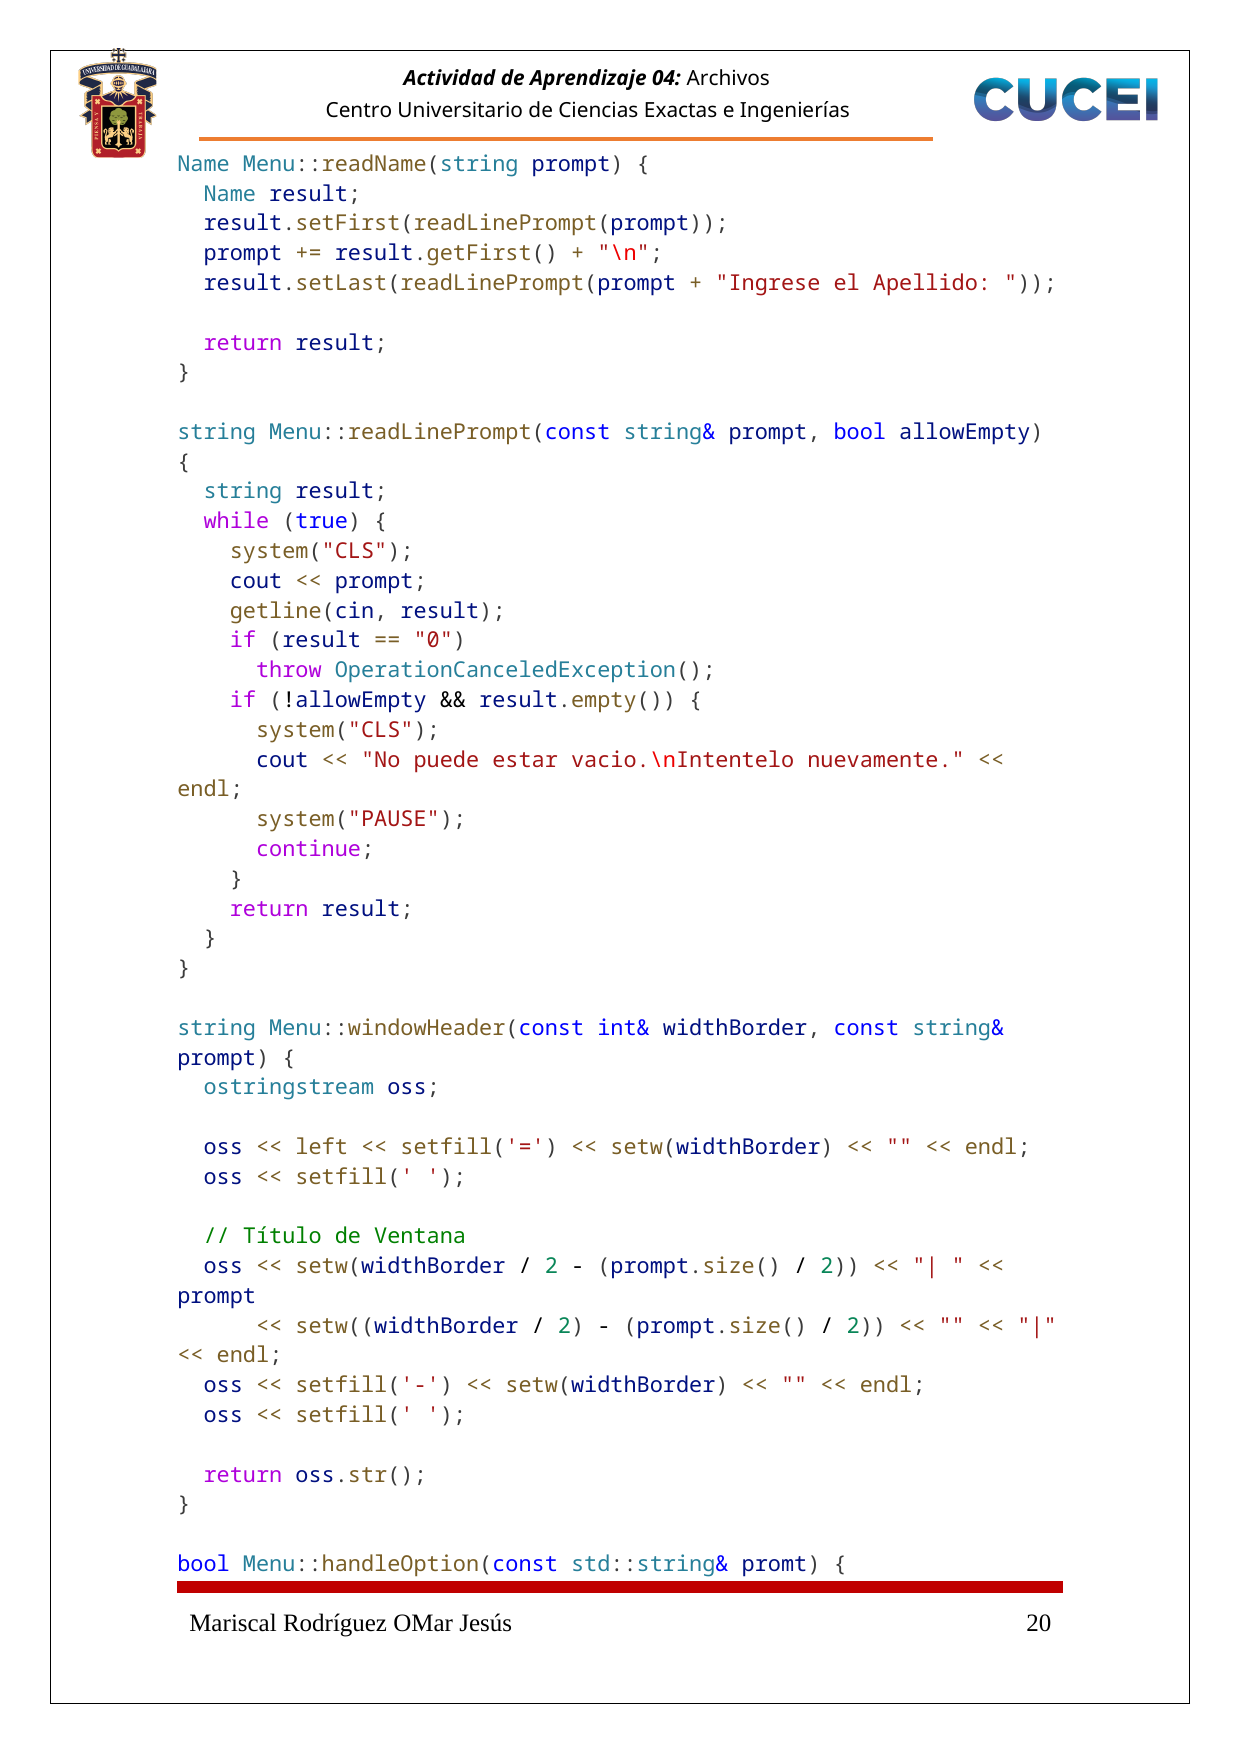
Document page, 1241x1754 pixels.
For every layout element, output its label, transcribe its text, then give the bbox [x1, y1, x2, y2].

text bool Menu::handleOption(const std::string& promt) { [177, 1548, 1063, 1578]
text continue; [177, 833, 1063, 863]
text Name Menu::readName(string prompt) { [177, 148, 1063, 177]
text string Menu::windowHeader(const int& widthBorder, const string& prompt) { [177, 1012, 1063, 1071]
text result.setLast(readLinePrompt(prompt + "Ingrese el Apellido: ")); [177, 267, 1063, 297]
text throw OperationCanceledException(); [177, 654, 1063, 684]
text cout << "No puede estar vacio.\nIntentelo nuevamente." << endl; [177, 743, 1063, 803]
text } [177, 356, 1063, 386]
text } [177, 863, 1063, 892]
text if (result == "0") [177, 624, 1063, 654]
text << setw((widthBorder / 2) - (prompt.size() / 2)) << "" << "|" << endl; [177, 1309, 1063, 1369]
text prompt += result.getFirst() + "\n"; [177, 237, 1063, 267]
text return oss.str(); [177, 1458, 1063, 1488]
text while (true) { [177, 505, 1063, 535]
text oss << setfill(' '); [177, 1161, 1063, 1190]
text ostringstream oss; [177, 1071, 1063, 1101]
text system("CLS"); [177, 535, 1063, 565]
text string Menu::readLinePrompt(const string& prompt, bool allowEmpty) { [177, 416, 1063, 475]
text oss << setw(widthBorder / 2 - (prompt.size() / 2)) << "| " << prompt [177, 1250, 1063, 1309]
text system("CLS"); [177, 714, 1063, 743]
picture [78, 48, 157, 158]
text system("PAUSE"); [177, 803, 1063, 833]
text oss << setfill(' '); [177, 1399, 1063, 1429]
text // Título de Ventana [177, 1220, 1063, 1250]
text return result; [177, 326, 1063, 356]
text cout << prompt; [177, 565, 1063, 594]
text Name result; [177, 177, 1063, 207]
text result.setFirst(readLinePrompt(prompt)); [177, 207, 1063, 237]
text oss << setfill('-') << setw(widthBorder) << "" << endl; [177, 1369, 1063, 1399]
text string result; [177, 475, 1063, 505]
text } [177, 922, 1063, 952]
text } [177, 952, 1063, 982]
text } [177, 1488, 1063, 1518]
text oss << left << setfill('=') << setw(widthBorder) << "" << endl; [177, 1131, 1063, 1161]
text if (!allowEmpty && result.empty()) { [177, 684, 1063, 714]
text return result; [177, 892, 1063, 922]
picture [967, 64, 1189, 123]
text getline(cin, result); [177, 594, 1063, 624]
